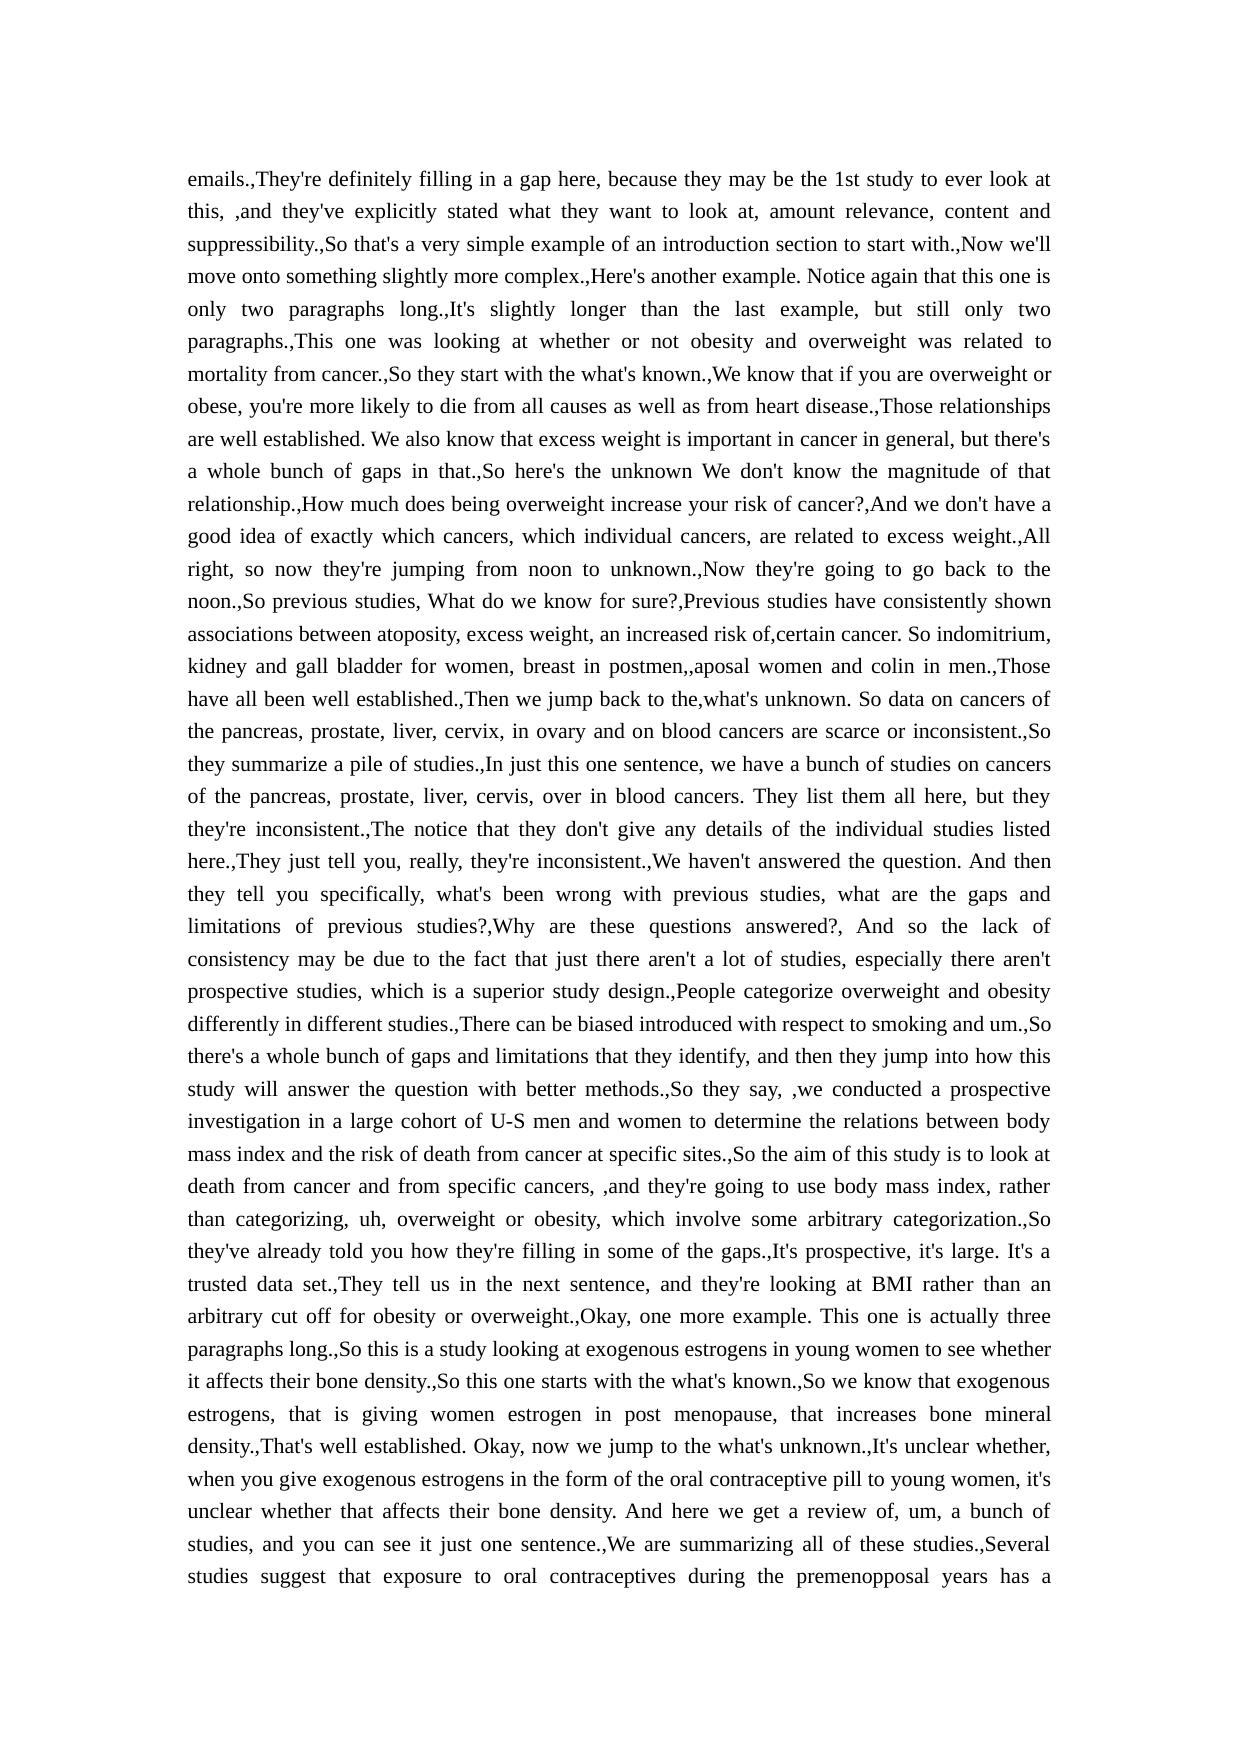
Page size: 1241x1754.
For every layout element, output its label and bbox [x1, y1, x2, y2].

text [187, 162, 1053, 1592]
